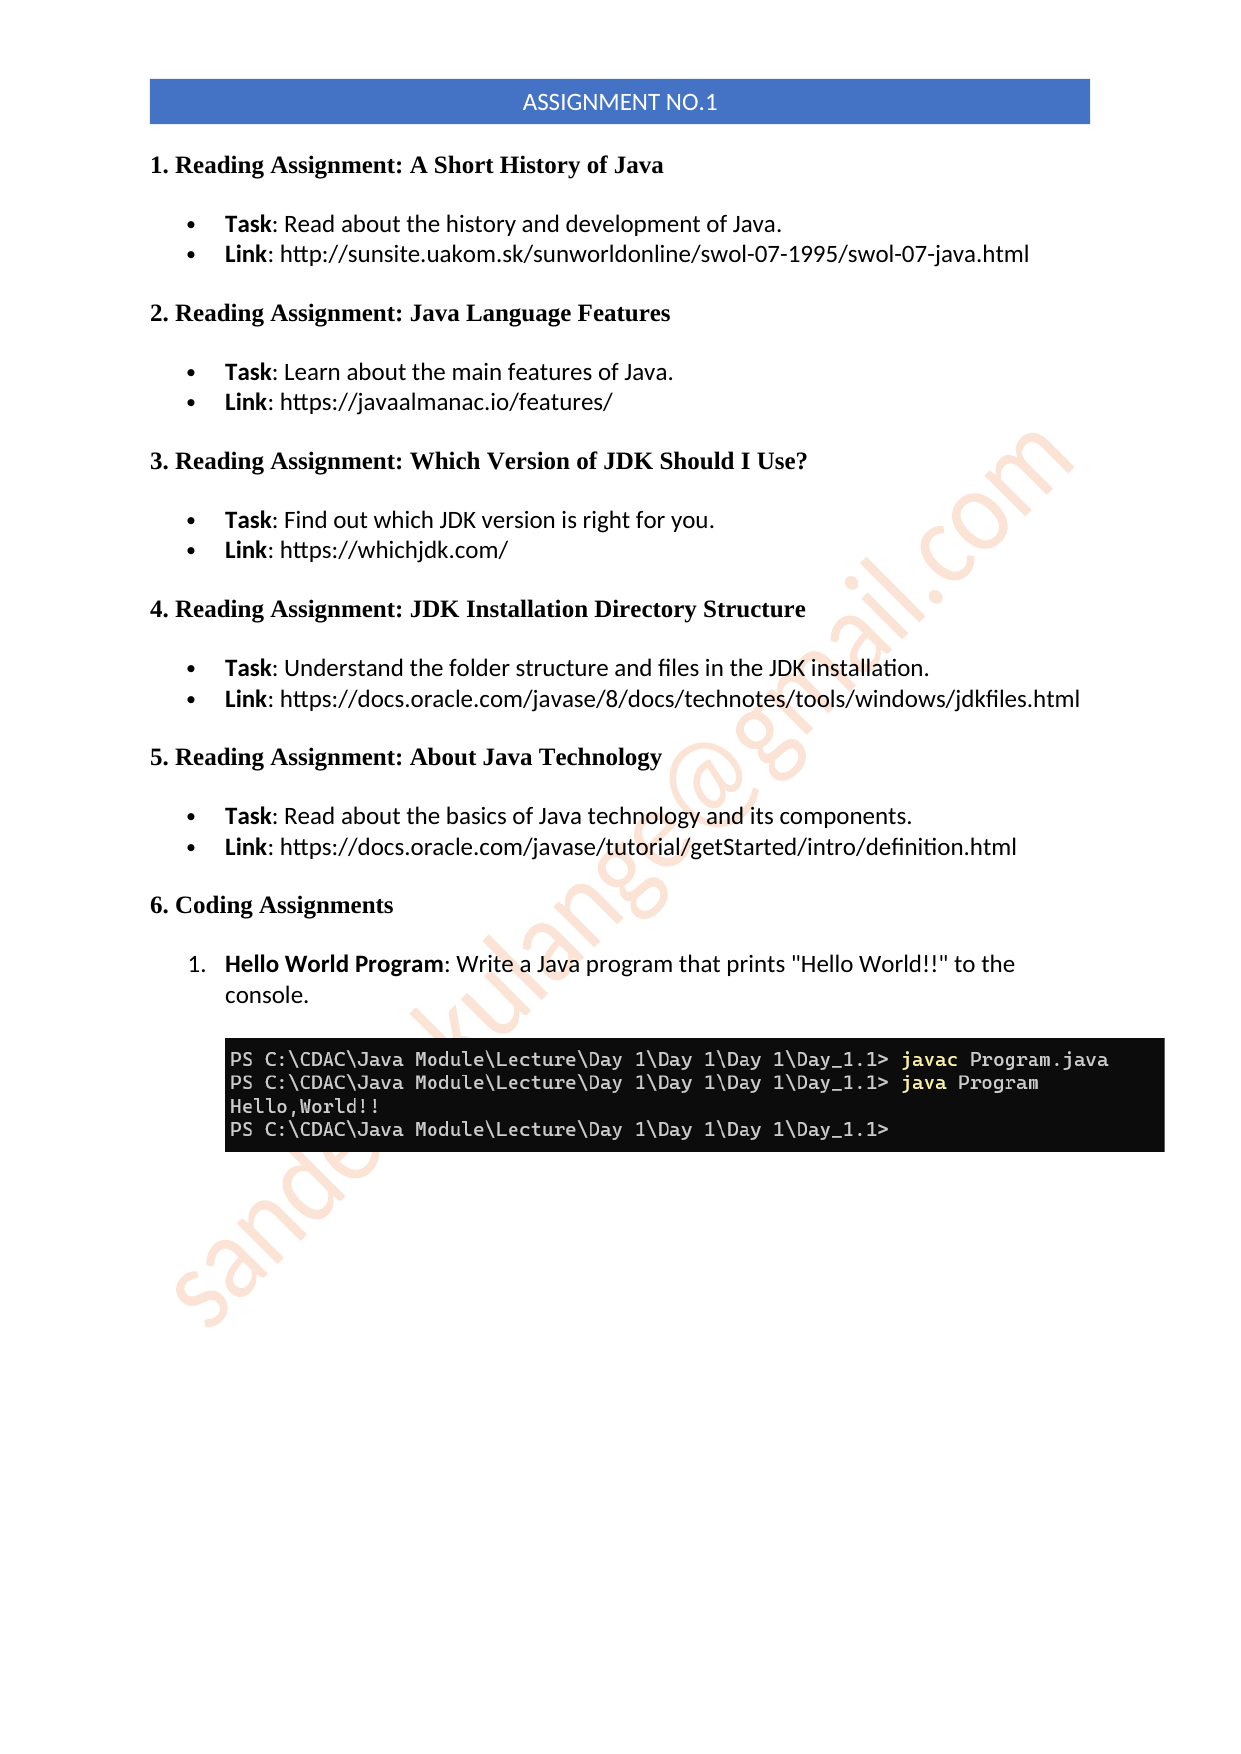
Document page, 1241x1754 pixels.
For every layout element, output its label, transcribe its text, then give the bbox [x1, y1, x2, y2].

list Hello World Program: Write a Java program that prints "Hello World!!" to the console. [187, 948, 1090, 1009]
picture [225, 1038, 1165, 1152]
list Task: Understand the folder structure and files in the JDK installation. [187, 652, 1090, 683]
list Task: Read about the basics of Java technology and its components. [187, 800, 1090, 831]
list Link: https://javaalmanac.io/features/ [187, 387, 1090, 417]
text 6. Coding Assignments [150, 891, 1090, 919]
list Task: Read about the history and development of Java. [187, 208, 1090, 238]
list Task: Find out which JDK version is right for you. [187, 504, 1090, 535]
text 5. Reading Assignment: About Java Technology [150, 742, 1090, 771]
text 4. Reading Assignment: JDK Installation Directory Structure [150, 594, 1090, 623]
list Link: http://sunsite.uakom.sk/sunworldonline/swol-07-1995/swol-07-java.html [187, 238, 1090, 269]
text 1. Reading Assignment: A Short History of Java [150, 150, 1090, 179]
list Link: https://docs.oracle.com/javase/8/docs/technotes/tools/windows/jdkfiles.html [187, 683, 1090, 713]
list Task: Learn about the main features of Java. [187, 356, 1090, 387]
text 3. Reading Assignment: Which Version of JDK Should I Use? [150, 446, 1090, 475]
list Link: https://docs.oracle.com/javase/tutorial/getStarted/intro/definition.html [187, 831, 1090, 861]
list Link: https://whichjdk.com/ [187, 535, 1090, 565]
text 2. Reading Assignment: Java Language Features [150, 298, 1090, 327]
